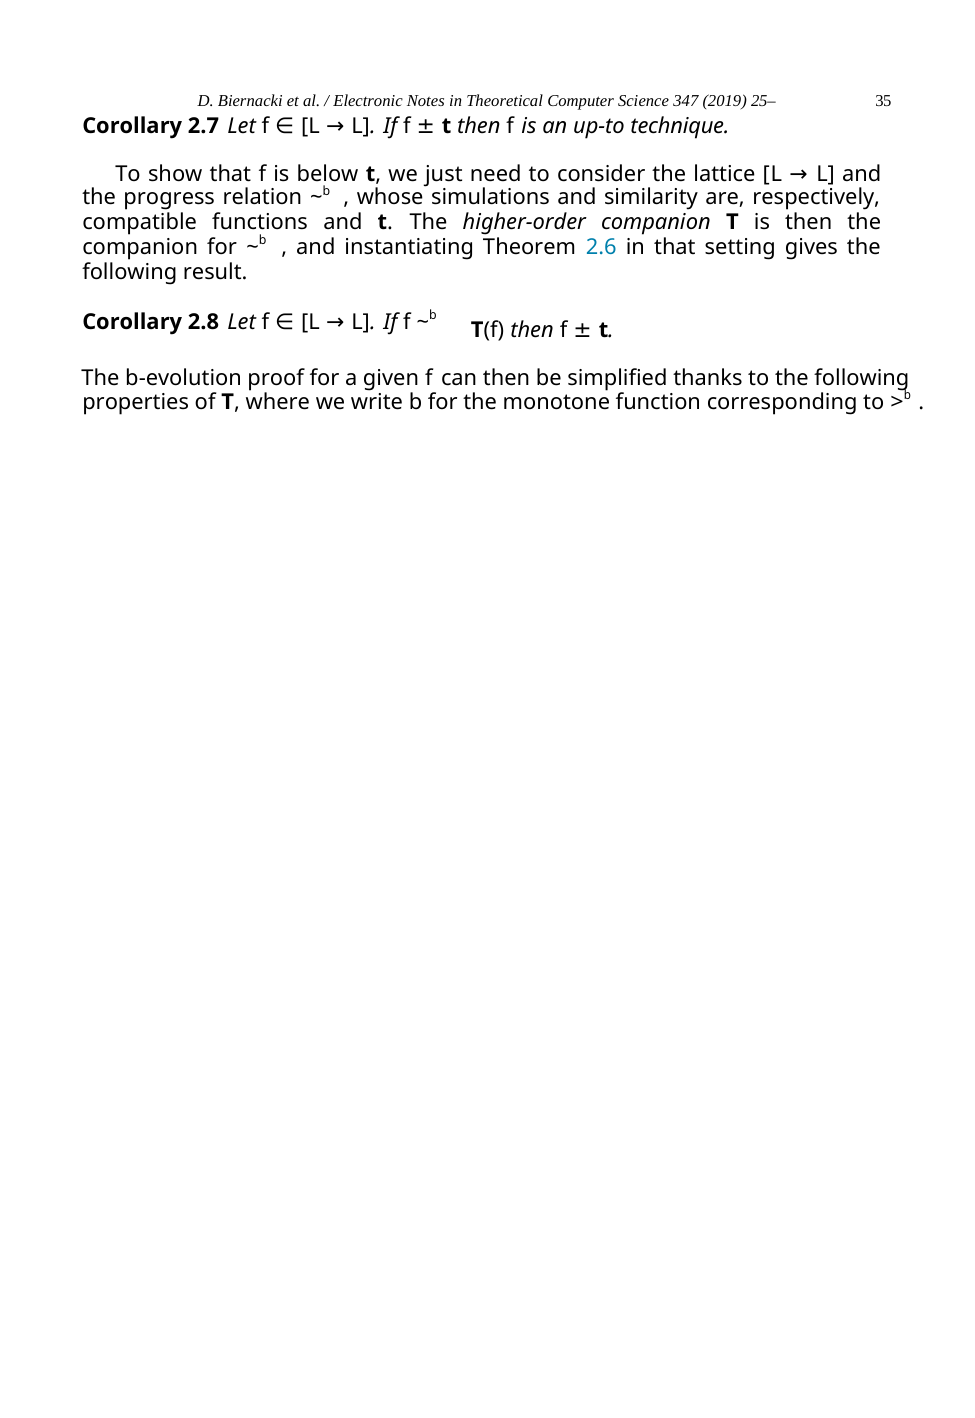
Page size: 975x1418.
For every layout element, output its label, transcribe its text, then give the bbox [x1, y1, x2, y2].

text Corollary 2.8 Let f ∈ [L → L]. If f ~b [82, 306, 458, 336]
text T(f) then f ± t. [471, 313, 929, 343]
text Corollary 2.7 Let f ∈ [L → L]. If f ± t then f is an up-to technique. [82, 110, 929, 140]
text The b-evolution proof for a given f can then be simplified thanks to the following properties of T, where we write b for the monotone function corresponding to >b . [81, 364, 929, 416]
text To show that f is below t, we just need to consider the lattice [L → L] and the progress relation ~b , whose simulations and similarity are, respectively, compatible functions and t. The higher-order companion T is then the companion for ~b , and instantiating Theorem 2.6 in that setting gives the following result. [82, 162, 881, 285]
